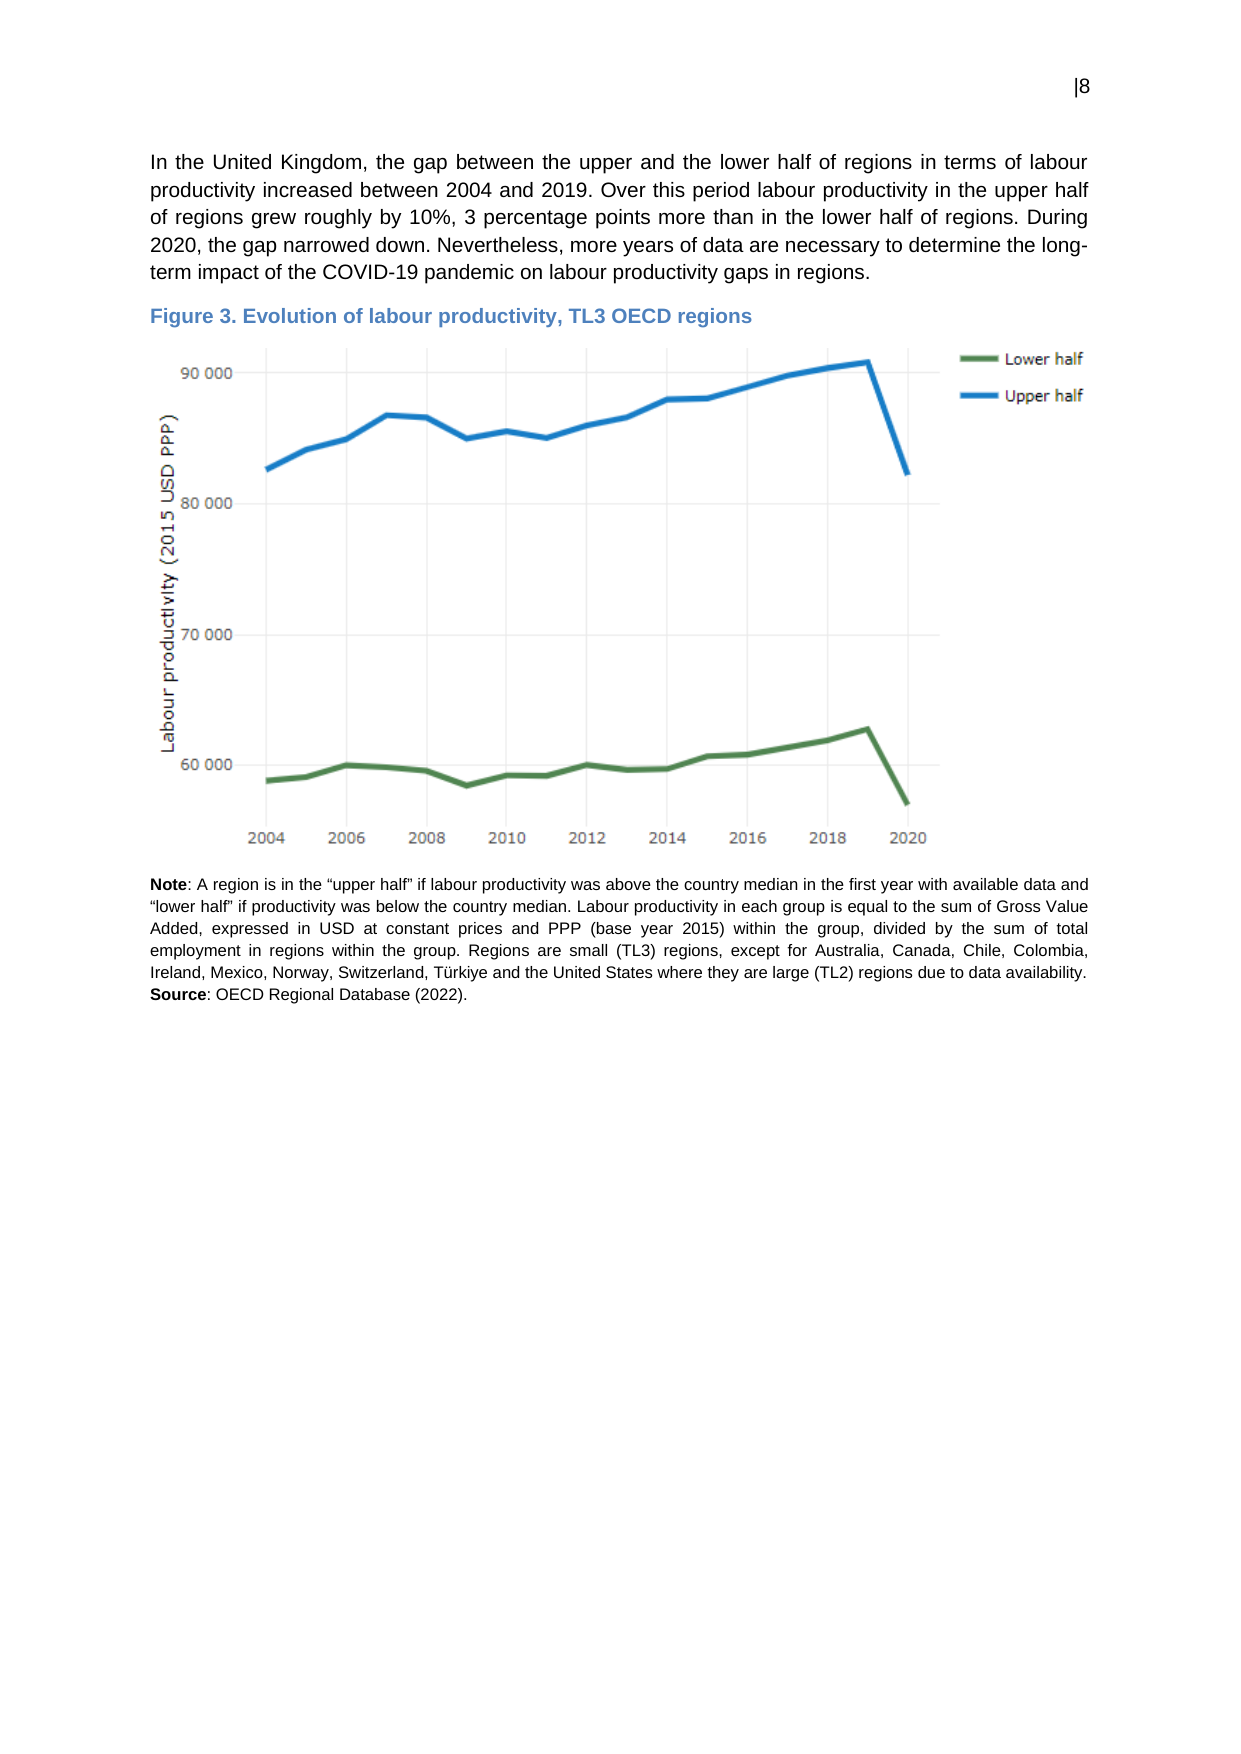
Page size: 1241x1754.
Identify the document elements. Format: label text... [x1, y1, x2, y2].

text Note: A region is in the “upper half” if labour productivity was above the country median in the first year with available data and “lower half” if productivity was below the country median. Labour productivity in each group is equal to the sum of Gross Value Added, expressed in USD at constant prices and PPP (base year 2015) within the group, divided by the sum of total employment in regions within the group. Regions are small (TL3) regions, except for Australia, Canada, Chile, Colombia, Ireland, Mexico, Norway, Switzerland, Türkiye and the United States where they are large (TL2) regions due to data availability. [150, 874, 1090, 982]
text In the United Kingdom, the gap between the upper and the lower half of regions in terms of labour productivity increased between 2004 and 2019. Over this period labour productivity in the upper half of regions grew roughly by 10%, 3 percentage points more than in the lower half of regions. During 2020, the gap narrowed down. Nevertheless, more years of data are necessary to determine the long-term impact of the COVID-19 pandemic on labour productivity gaps in regions. [150, 150, 1090, 284]
text Source: OECD Regional Database (2022). [150, 984, 1090, 1004]
picture [150, 348, 1091, 855]
text Figure 3. Evolution of labour productivity, TL3 OECD regions [150, 304, 1090, 328]
